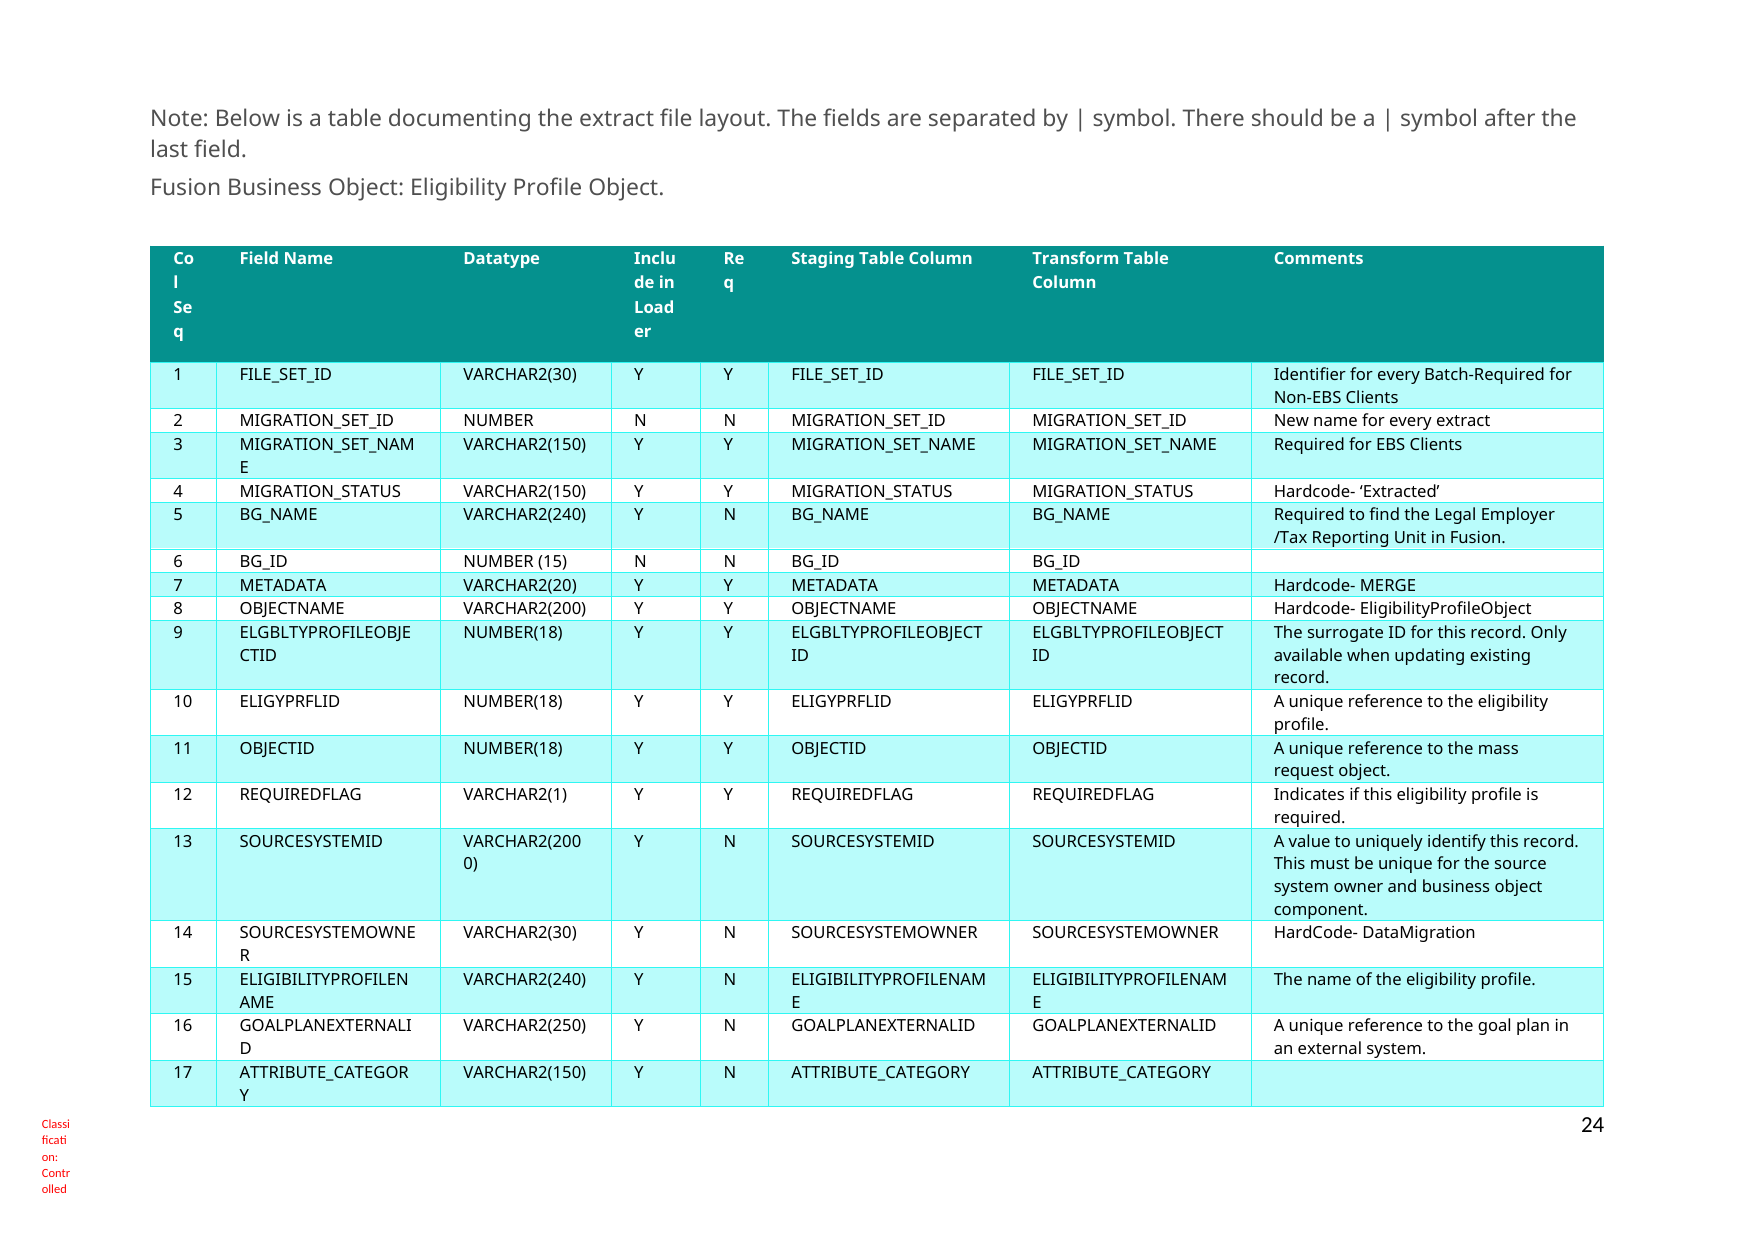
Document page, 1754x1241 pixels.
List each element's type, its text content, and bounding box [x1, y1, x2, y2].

table_cell 11 [151, 736, 216, 782]
table_cell OBJECTNAME [1010, 597, 1251, 620]
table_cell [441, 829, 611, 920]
table_cell 7 [151, 573, 216, 596]
table_cell Y [612, 433, 700, 478]
table_cell 10 [151, 690, 216, 735]
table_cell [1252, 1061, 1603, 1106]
table_cell 9 [151, 621, 216, 689]
table_cell BG_ID [1010, 550, 1251, 572]
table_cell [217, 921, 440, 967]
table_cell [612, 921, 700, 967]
table_cell NUMBER (15) [441, 550, 611, 572]
table_cell NUMBER(18) [441, 690, 611, 735]
table_cell NUMBER [441, 409, 611, 432]
table_cell 2 [151, 409, 216, 432]
table_header Field Name [217, 247, 440, 362]
table_cell NUMBER(18) [441, 736, 611, 782]
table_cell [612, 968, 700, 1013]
table_cell ELGBLTYPROFILEOBJECTID [1010, 621, 1251, 689]
table_cell Y [701, 690, 768, 735]
table_cell Y [612, 479, 700, 502]
table_cell 4 [151, 479, 216, 502]
table_cell MIGRATION_STATUS [769, 479, 1009, 502]
table_header Req [701, 247, 768, 362]
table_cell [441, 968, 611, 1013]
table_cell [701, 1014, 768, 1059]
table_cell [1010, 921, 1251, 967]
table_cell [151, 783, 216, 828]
table_cell 3 [151, 433, 216, 478]
table_cell Y [701, 573, 768, 596]
text Fusion Business Object: Eligibility Profile Object. [150, 171, 1604, 202]
table_cell ELIGYPRFLID [769, 690, 1009, 735]
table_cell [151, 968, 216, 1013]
table_cell METADATA [769, 573, 1009, 596]
table_cell OBJECTNAME [217, 597, 440, 620]
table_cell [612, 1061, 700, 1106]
table_cell Y [701, 597, 768, 620]
table_cell ELIGYPRFLID [217, 690, 440, 735]
table_cell BG_NAME [1010, 503, 1251, 548]
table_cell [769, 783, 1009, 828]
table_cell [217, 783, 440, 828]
table_cell Hardcode- ‘Extracted’ [1252, 479, 1603, 502]
table_header Comments [1252, 247, 1603, 362]
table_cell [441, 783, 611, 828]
table_cell Required for EBS Clients [1252, 433, 1603, 478]
table_cell ELIGYPRFLID [1010, 690, 1251, 735]
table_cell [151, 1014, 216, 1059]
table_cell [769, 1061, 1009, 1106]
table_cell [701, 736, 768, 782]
table_cell Y [701, 479, 768, 502]
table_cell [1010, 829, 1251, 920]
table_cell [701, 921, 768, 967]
table_cell MIGRATION_SET_NAME [769, 433, 1009, 478]
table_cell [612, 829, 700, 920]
table_cell N [612, 550, 700, 572]
table_cell FILE_SET_ID [1010, 363, 1251, 408]
table_cell N [701, 550, 768, 572]
table_cell Y [701, 363, 768, 408]
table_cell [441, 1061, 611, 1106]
table_cell 1 [151, 363, 216, 408]
table_cell Y [612, 690, 700, 735]
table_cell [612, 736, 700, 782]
table_cell OBJECTNAME [769, 597, 1009, 620]
table_cell MIGRATION_SET_ID [769, 409, 1009, 432]
table_cell A unique reference to the eligibility profile. [1252, 690, 1603, 735]
table_cell Hardcode- MERGE [1252, 573, 1603, 596]
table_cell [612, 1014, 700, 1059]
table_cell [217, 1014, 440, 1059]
table_cell N [701, 409, 768, 432]
table_cell New name for every extract [1252, 409, 1603, 432]
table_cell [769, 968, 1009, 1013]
table_cell ELGBLTYPROFILEOBJECTID [769, 621, 1009, 689]
table_cell BG_NAME [769, 503, 1009, 548]
table_cell NUMBER(18) [441, 621, 611, 689]
table_cell METADATA [1010, 573, 1251, 596]
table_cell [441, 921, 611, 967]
table_cell N [701, 503, 768, 548]
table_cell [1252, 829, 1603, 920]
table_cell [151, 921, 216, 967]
table_cell VARCHAR2(150) [441, 433, 611, 478]
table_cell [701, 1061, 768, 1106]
table_header Staging Table Column [769, 247, 1009, 362]
table_header Col Seq [151, 247, 216, 362]
table_cell MIGRATION_SET_NAME [1010, 433, 1251, 478]
table_cell Y [701, 433, 768, 478]
table_cell ELGBLTYPROFILEOBJECTID [217, 621, 440, 689]
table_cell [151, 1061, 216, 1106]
table_cell MIGRATION_SET_ID [1010, 409, 1251, 432]
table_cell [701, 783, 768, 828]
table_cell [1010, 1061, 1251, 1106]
table_cell [1252, 550, 1603, 572]
table_cell MIGRATION_SET_NAME [217, 433, 440, 478]
table_cell VARCHAR2(20) [441, 573, 611, 596]
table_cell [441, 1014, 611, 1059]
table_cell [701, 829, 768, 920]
table_cell Hardcode- EligibilityProfileObject [1252, 597, 1603, 620]
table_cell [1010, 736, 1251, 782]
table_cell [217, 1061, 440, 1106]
table_cell BG_NAME [217, 503, 440, 548]
table_cell 8 [151, 597, 216, 620]
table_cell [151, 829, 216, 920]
table_cell VARCHAR2(30) [441, 363, 611, 408]
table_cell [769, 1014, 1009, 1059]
table_cell VARCHAR2(150) [441, 479, 611, 502]
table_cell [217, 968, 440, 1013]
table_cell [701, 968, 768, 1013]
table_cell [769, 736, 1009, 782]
table_cell METADATA [217, 573, 440, 596]
table_cell FILE_SET_ID [217, 363, 440, 408]
table_cell Identifier for every Batch-Required for Non-EBS Clients [1252, 363, 1603, 408]
table_header Datatype [441, 247, 611, 362]
table_cell Y [701, 621, 768, 689]
table_cell BG_ID [769, 550, 1009, 572]
table_cell OBJECTID [217, 736, 440, 782]
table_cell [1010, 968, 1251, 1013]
table_cell VARCHAR2(240) [441, 503, 611, 548]
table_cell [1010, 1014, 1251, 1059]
table_cell Y [612, 573, 700, 596]
table_cell MIGRATION_STATUS [217, 479, 440, 502]
table_cell Y [612, 621, 700, 689]
table_cell 6 [151, 550, 216, 572]
table_cell MIGRATION_SET_ID [217, 409, 440, 432]
table_header Transform Table Column [1010, 247, 1251, 362]
table_cell MIGRATION_STATUS [1010, 479, 1251, 502]
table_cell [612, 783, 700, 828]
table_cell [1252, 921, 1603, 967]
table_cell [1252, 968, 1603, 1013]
table_cell The surrogate ID for this record. Only available when updating existing record. [1252, 621, 1603, 689]
table_cell VARCHAR2(200) [441, 597, 611, 620]
table_header Include in Loader [612, 247, 700, 362]
table_cell 5 [151, 503, 216, 548]
table_cell N [612, 409, 700, 432]
text Note: Below is a table documenting the extract file layout. The fields are separated by | symbol. There should be a | symbol after the last field. [150, 102, 1604, 164]
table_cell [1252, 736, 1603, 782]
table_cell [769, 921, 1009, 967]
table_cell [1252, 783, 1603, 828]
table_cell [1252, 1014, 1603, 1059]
table_cell Y [612, 503, 700, 548]
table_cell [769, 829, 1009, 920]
table_cell Y [612, 597, 700, 620]
table_cell BG_ID [217, 550, 440, 572]
table_cell Y [612, 363, 700, 408]
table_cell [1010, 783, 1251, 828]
table_cell FILE_SET_ID [769, 363, 1009, 408]
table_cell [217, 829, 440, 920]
table_cell Required to find the Legal Employer /Tax Reporting Unit in Fusion. [1252, 503, 1603, 548]
